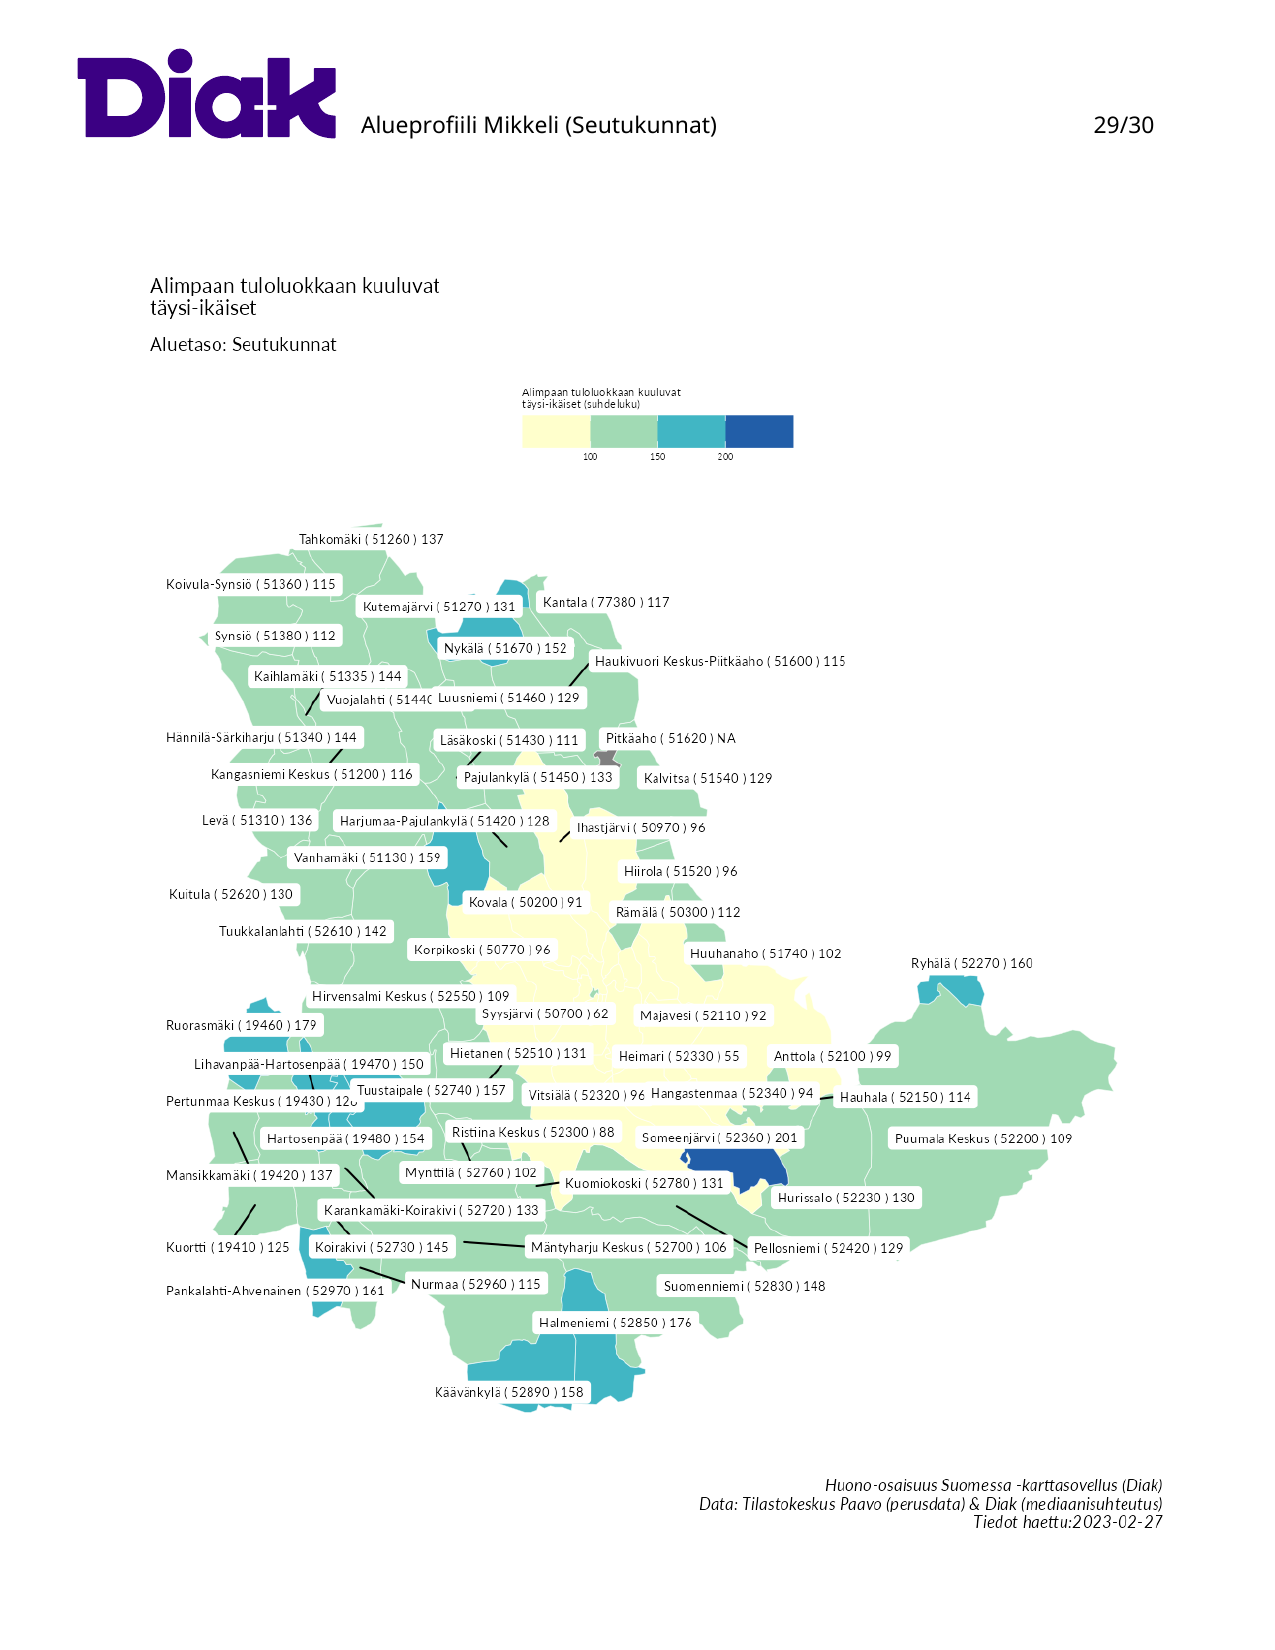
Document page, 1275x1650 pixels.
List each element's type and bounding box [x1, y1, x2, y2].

picture [93, 172, 1219, 1576]
